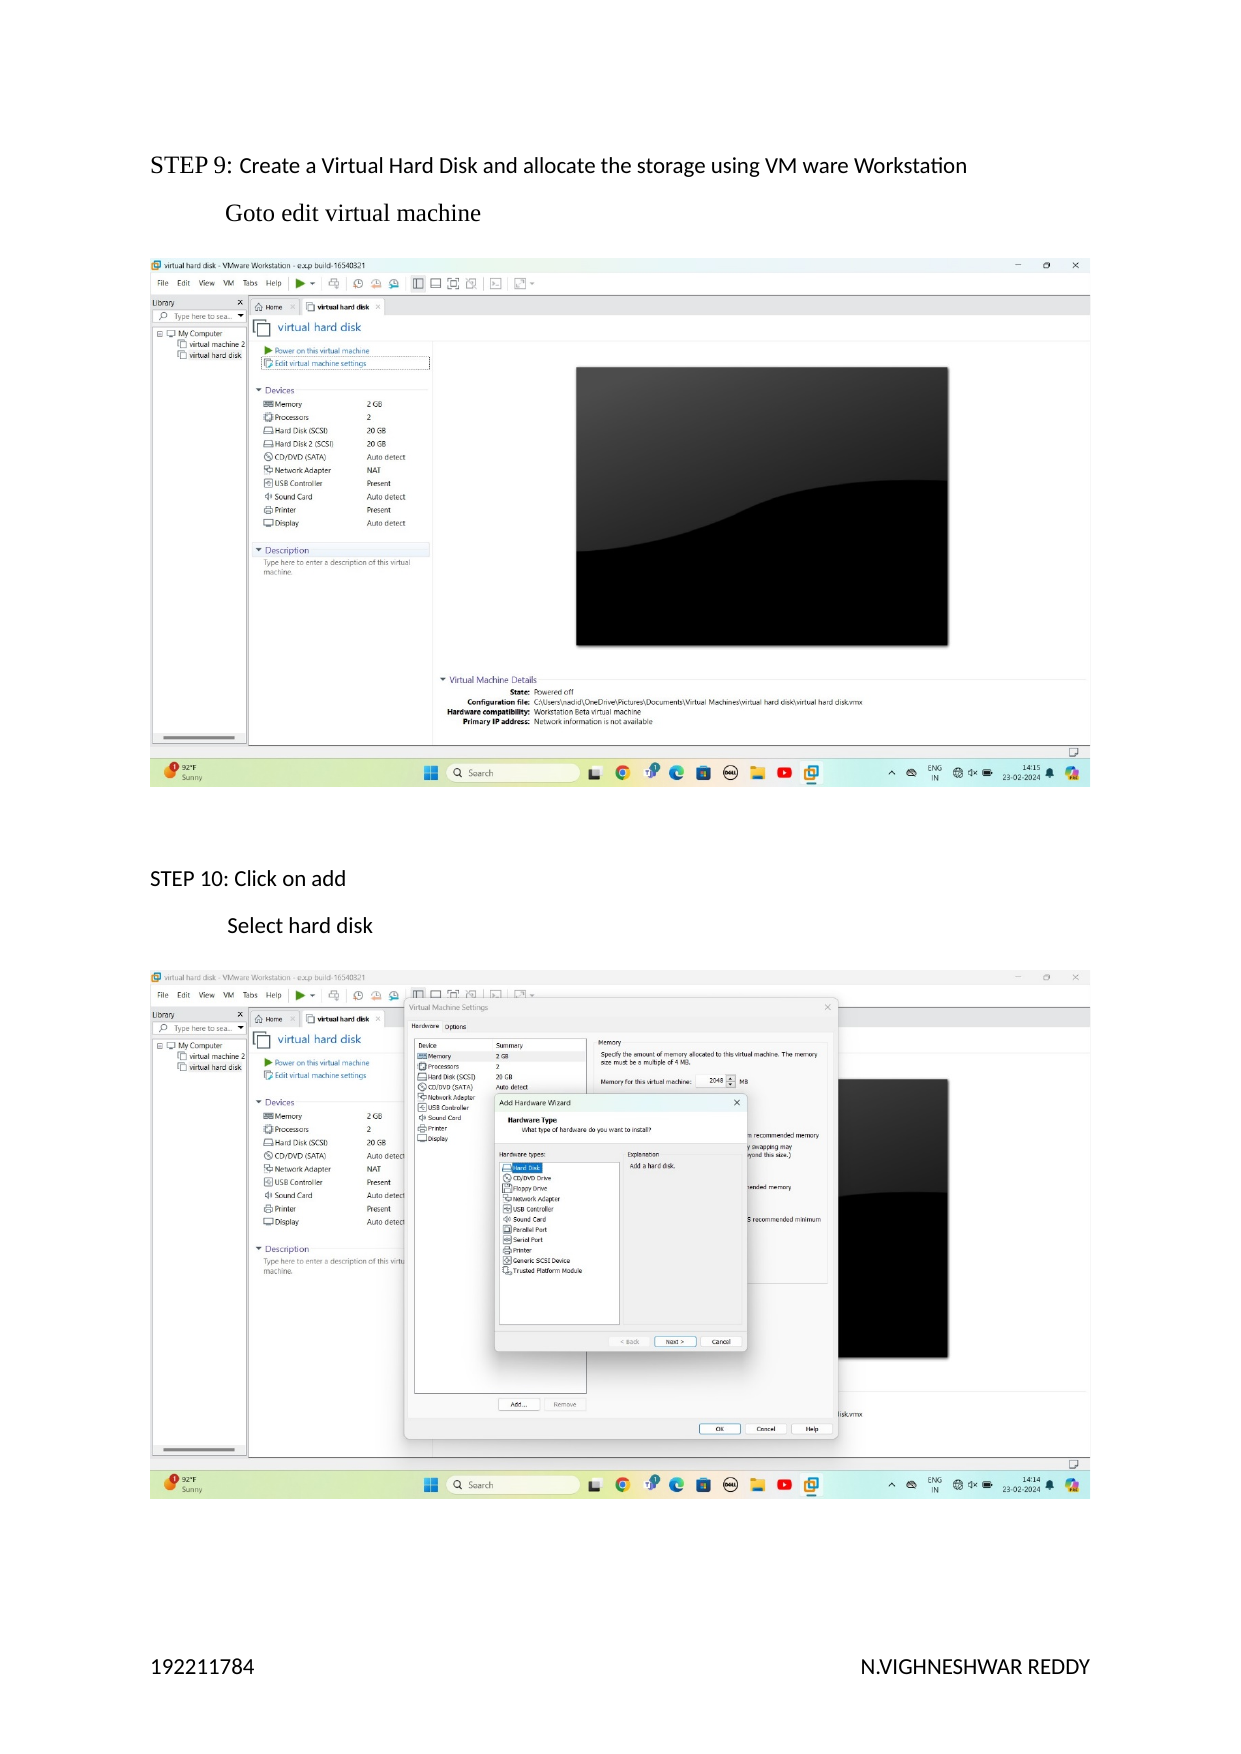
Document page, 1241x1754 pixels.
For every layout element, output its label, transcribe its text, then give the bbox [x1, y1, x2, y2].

picture [150, 970, 1091, 1499]
picture [150, 258, 1091, 787]
text STEP 10: Click on add [150, 864, 1090, 892]
text STEP 9: Create a Virtual Hard Disk and allocate the storage using VM ware Workstation [150, 150, 1090, 179]
text Goto edit virtual machine [150, 198, 1090, 227]
text Select hard disk [150, 911, 1090, 939]
